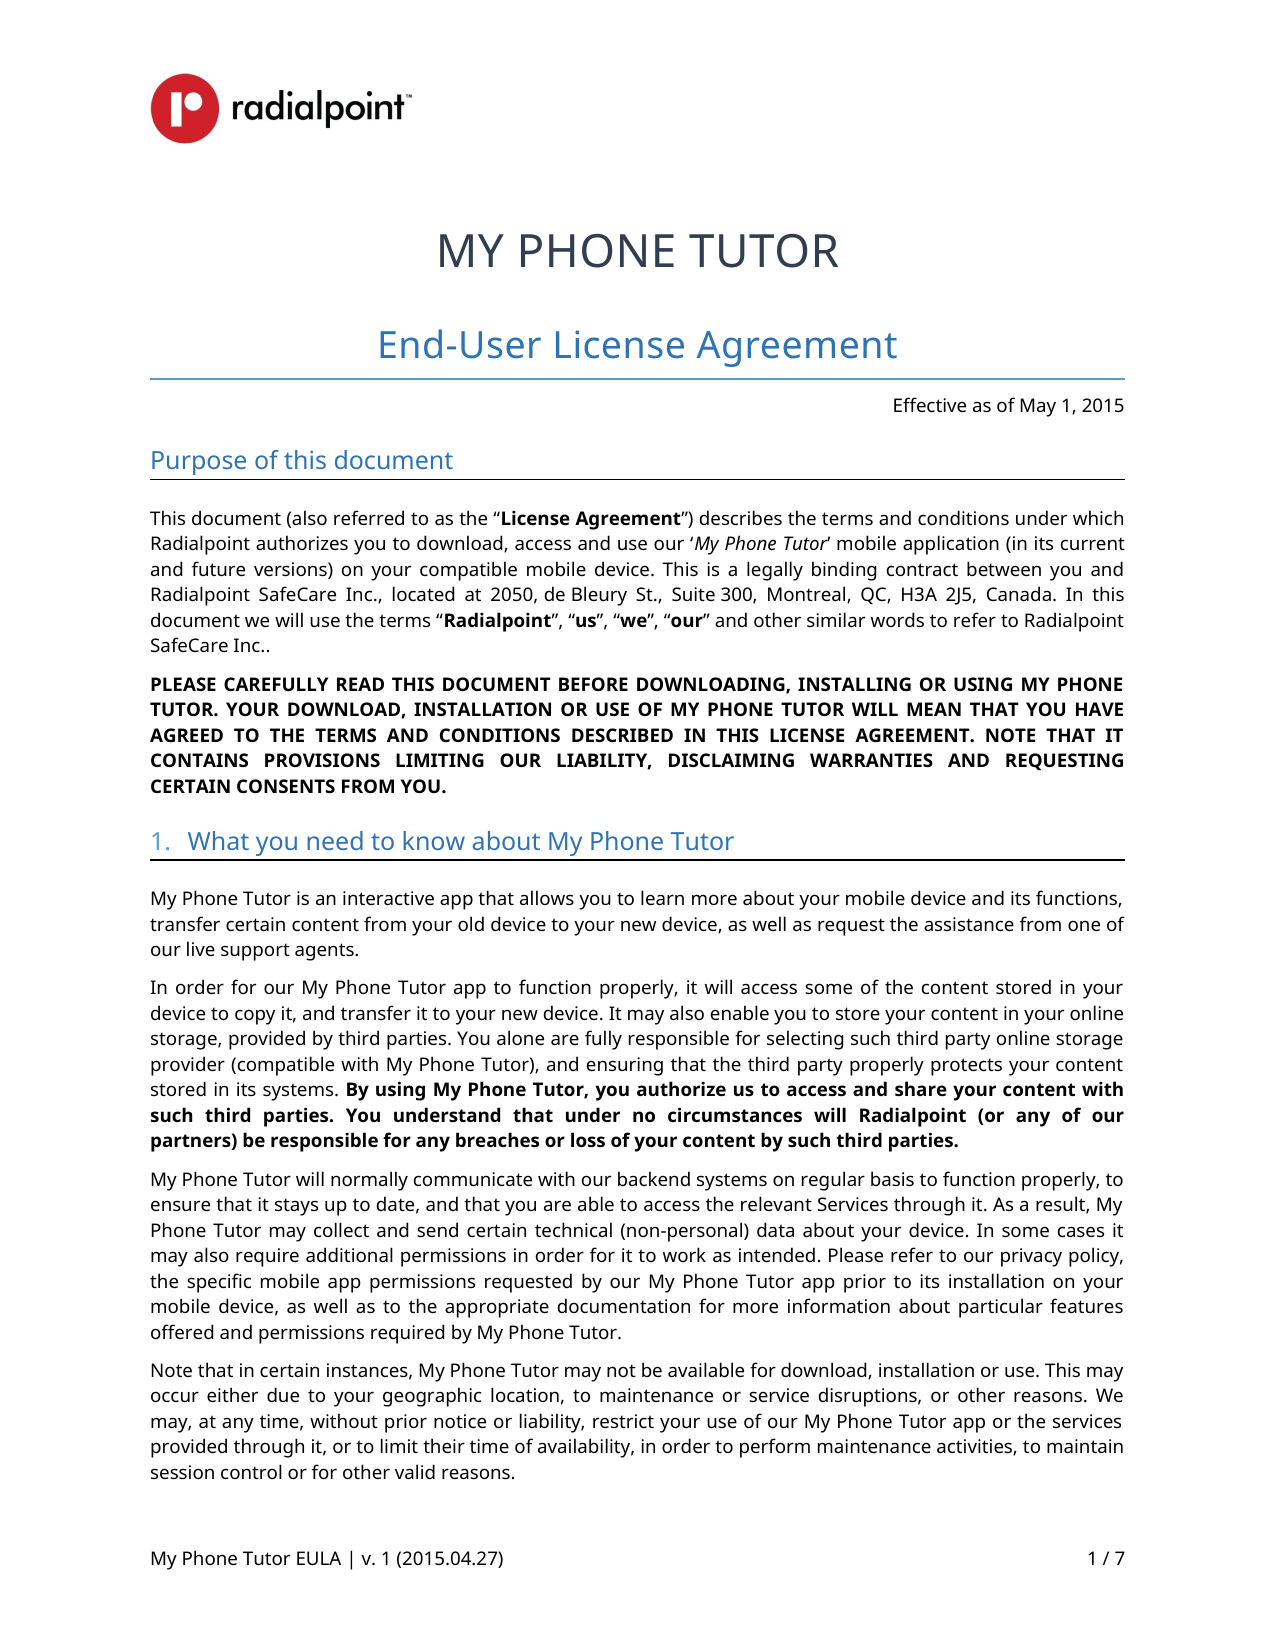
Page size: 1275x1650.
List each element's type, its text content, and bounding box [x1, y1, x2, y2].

subtitle Purpose of this document [150, 443, 1125, 479]
picture [150, 73, 412, 144]
text This document (also referred to as the “License Agreement”) describes the terms and conditions under which Radialpoint authorizes you to download, access and use our ‘My Phone Tutor’ mobile application (in its current and future versions) on your compatible mobile device. This is a legally binding contract between you and Radialpoint SafeCare Inc., located at 2050, de Bleury St., Suite 300, Montreal, QC, H3A 2J5, Canada. In this document we will use the terms “Radialpoint”, “us”, “we”, “our” and other similar words to refer to Radialpoint SafeCare Inc.. [150, 505, 1125, 658]
text My Phone Tutor is an interactive app that allows you to learn more about your mobile device and its functions, transfer certain content from your old device to your new device, as well as request the assistance from one of our live support agents. [150, 886, 1125, 962]
title MY PHONE TUTOR [150, 219, 1125, 281]
text Effective as of May 1, 2015 [150, 392, 1125, 418]
text In order for our My Phone Tutor app to function properly, it will access some of the content stored in your device to copy it, and transfer it to your new device. It may also enable you to store your content in your online storage, provided by third parties. You alone are fully responsible for selecting such third party online storage provider (compatible with My Phone Tutor), and ensuring that the third party properly protects your content stored in its systems. By using My Phone Tutor, you authorize us to access and share your content with such third parties. You understand that under no circumstances will Radialpoint (or any of our partners) be responsible for any breaches or loss of your content by such third parties. [150, 975, 1125, 1153]
text My Phone Tutor will normally communicate with our backend systems on regular basis to function properly, to ensure that it stays up to date, and that you are able to access the relevant Services through it. As a result, My Phone Tutor may collect and send certain technical (non-personal) data about your device. In some cases it may also require additional permissions in order for it to work as intended. Please refer to our privacy policy, the specific mobile app permissions requested by our My Phone Tutor app prior to its installation on your mobile device, as well as to the appropriate documentation for more information about particular features offered and permissions required by My Phone Tutor. [150, 1166, 1125, 1344]
text Note that in certain instances, My Phone Tutor may not be available for download, installation or use. This may occur either due to your geographic location, to maintenance or service disruptions, or other reasons. We may, at any time, without prior notice or liability, restrict your use of our My Phone Tutor app or the services provided through it, or to limit their time of availability, in order to perform maintenance activities, to maintain session control or for other valid reasons. [150, 1357, 1125, 1484]
text PLEASE CAREFULLY READ THIS DOCUMENT BEFORE DOWNLOADING, INSTALLING OR USING MY PHONE TUTOR. YOUR DOWNLOAD, INSTALLATION OR USE OF MY PHONE TUTOR WILL MEAN THAT YOU HAVE AGREED TO THE TERMS AND CONDITIONS DESCRIBED IN THIS LICENSE AGREEMENT. NOTE THAT IT CONTAINS PROVISIONS LIMITING OUR LIABILITY, DISCLAIMING WARRANTIES AND REQUESTING CERTAIN CONSENTS FROM YOU. [150, 671, 1125, 798]
subtitle End-User License Agreement [150, 318, 1125, 378]
subtitle What you need to know about My Phone Tutor [150, 823, 1125, 859]
